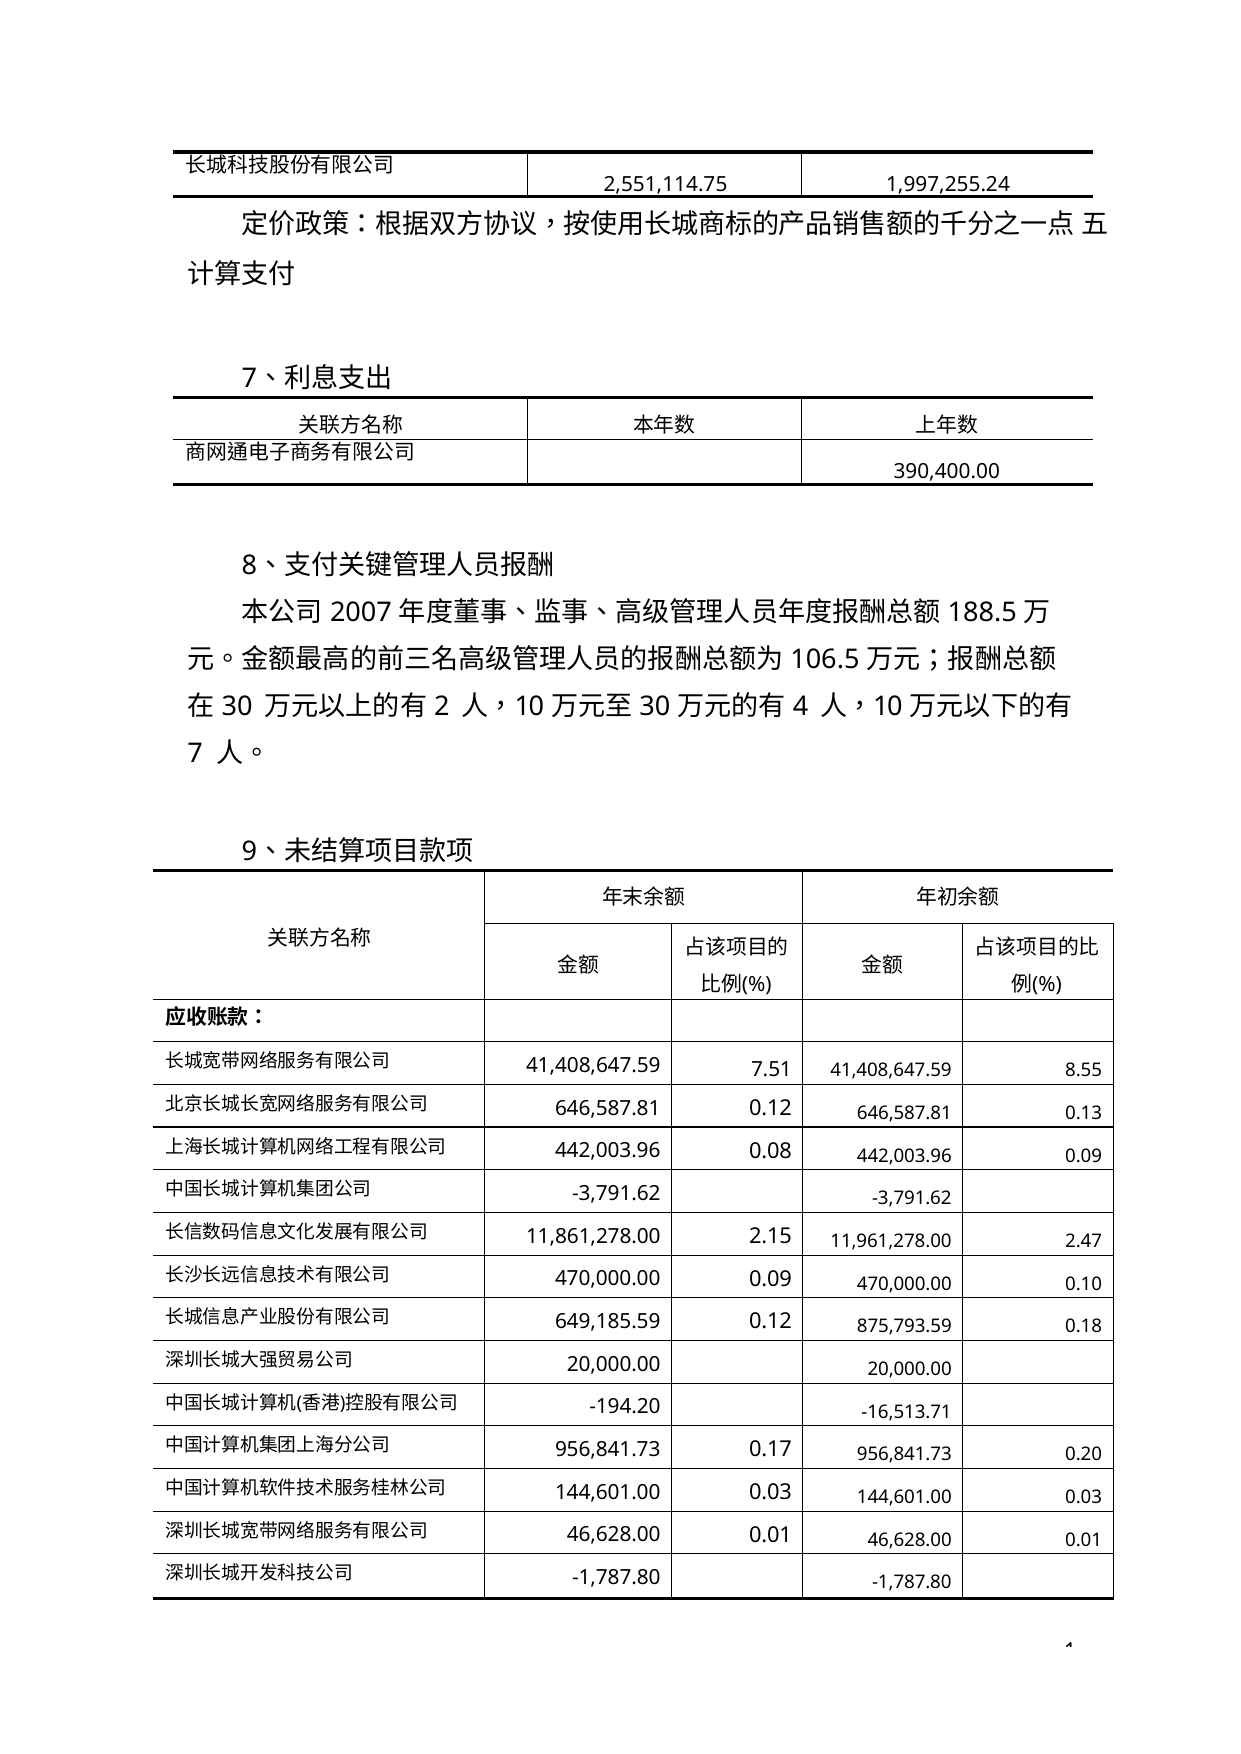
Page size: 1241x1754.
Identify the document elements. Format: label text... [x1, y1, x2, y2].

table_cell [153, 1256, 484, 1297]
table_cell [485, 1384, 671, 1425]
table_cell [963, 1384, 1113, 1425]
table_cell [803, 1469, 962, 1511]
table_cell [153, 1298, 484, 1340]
text 8、支付关键管理人员报酬 [241, 545, 1130, 582]
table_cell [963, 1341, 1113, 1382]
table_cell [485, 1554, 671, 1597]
text 7、利息支出 [241, 359, 1130, 396]
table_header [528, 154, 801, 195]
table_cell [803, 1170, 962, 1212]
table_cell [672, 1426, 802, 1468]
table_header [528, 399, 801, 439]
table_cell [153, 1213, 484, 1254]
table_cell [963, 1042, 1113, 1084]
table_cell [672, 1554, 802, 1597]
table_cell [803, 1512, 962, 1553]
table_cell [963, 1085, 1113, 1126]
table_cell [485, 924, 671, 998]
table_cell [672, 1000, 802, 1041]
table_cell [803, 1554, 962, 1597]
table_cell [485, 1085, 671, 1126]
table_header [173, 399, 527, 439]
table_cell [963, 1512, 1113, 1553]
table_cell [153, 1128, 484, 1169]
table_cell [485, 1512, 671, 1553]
subtitle 定价政策：根据双方协议，按使用长城商标的产品销售额的千分之一点 五计算支付 [187, 205, 1130, 291]
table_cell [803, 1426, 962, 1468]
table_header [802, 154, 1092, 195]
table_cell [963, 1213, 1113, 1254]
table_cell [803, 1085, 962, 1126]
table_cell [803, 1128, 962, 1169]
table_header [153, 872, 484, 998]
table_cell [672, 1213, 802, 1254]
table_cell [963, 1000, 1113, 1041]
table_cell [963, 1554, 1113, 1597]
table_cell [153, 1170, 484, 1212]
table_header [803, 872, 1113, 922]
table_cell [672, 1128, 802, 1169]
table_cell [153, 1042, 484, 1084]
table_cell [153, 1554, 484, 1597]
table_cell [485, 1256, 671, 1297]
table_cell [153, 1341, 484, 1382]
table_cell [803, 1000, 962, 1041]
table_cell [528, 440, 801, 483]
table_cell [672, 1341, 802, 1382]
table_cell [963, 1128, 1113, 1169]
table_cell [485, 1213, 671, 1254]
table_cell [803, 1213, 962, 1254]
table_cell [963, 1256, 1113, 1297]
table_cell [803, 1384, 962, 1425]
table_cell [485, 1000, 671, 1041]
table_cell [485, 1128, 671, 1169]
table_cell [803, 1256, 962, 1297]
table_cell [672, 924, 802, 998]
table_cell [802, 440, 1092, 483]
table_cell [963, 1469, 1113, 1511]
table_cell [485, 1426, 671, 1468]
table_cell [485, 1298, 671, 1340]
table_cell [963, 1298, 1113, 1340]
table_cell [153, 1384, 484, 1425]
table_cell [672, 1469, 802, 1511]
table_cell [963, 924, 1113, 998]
text 7 人。 [187, 734, 1130, 771]
text 9、未结算项目款项 [241, 832, 1130, 869]
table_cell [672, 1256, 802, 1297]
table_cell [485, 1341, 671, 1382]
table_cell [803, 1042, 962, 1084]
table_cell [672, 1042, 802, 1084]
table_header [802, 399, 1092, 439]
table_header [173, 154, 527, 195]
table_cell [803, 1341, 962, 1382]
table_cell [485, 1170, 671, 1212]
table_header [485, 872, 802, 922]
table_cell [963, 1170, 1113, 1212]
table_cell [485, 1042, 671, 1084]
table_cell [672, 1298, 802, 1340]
text 元。金额最高的前三名高级管理人员的报酬总额为 106.5 万元；报酬总额 [187, 640, 1130, 677]
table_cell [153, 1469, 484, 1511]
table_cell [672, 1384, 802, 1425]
text 在 30 万元以上的有 2 人，10 万元至 30 万元的有 4 人，10 万元以下的有 [187, 687, 1130, 724]
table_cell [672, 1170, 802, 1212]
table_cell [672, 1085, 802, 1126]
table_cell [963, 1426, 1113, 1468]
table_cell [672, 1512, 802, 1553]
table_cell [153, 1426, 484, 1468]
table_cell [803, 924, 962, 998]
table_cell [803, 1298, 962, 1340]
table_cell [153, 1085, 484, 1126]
text 本公司 2007 年度董事、监事、高级管理人员年度报酬总额 188.5 万 [241, 592, 1130, 629]
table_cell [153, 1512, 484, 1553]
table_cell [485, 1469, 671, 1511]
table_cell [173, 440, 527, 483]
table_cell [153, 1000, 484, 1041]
